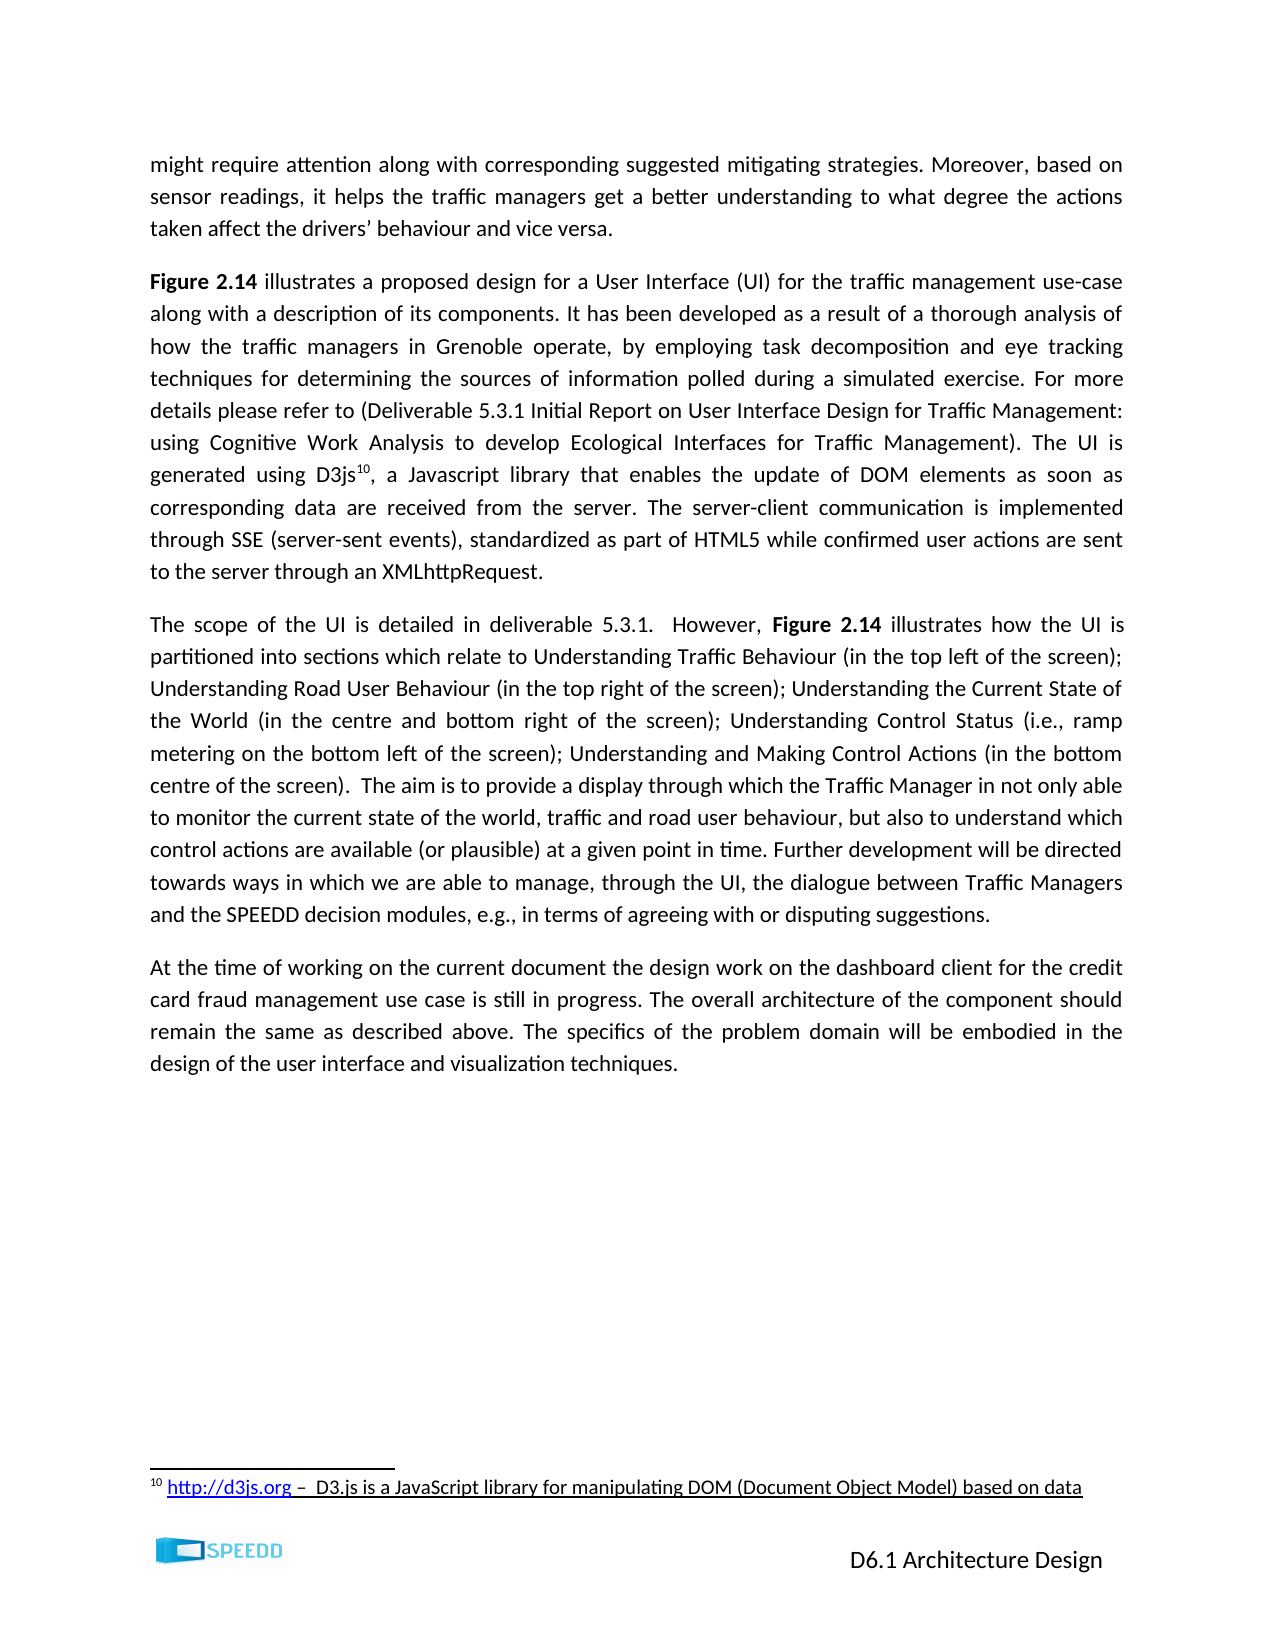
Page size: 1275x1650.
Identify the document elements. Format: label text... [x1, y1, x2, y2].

text At the time of working on the current document the design work on the dashboard client for the credit card fraud management use case is still in progress. The overall architecture of the component should remain the same as described above. The specifics of the problem domain will be embodied in the design of the user interface and visualization techniques. [150, 953, 1125, 1077]
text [150, 150, 1125, 242]
text The scope of the UI is detailed in deliverable 5.3.1. However, illustrates how the UI is partitioned into sections which relate to Understanding Traffic Behaviour (in the top left of the screen); Understanding Road User Behaviour (in the top right of the screen); Understanding the Current State of the World (in the centre and bottom right of the screen); Understanding Control Status (i.e., ramp metering on the bottom left of the screen); Understanding and Making Control Actions (in the bottom centre of the screen). The aim is to provide a display through which the Traffic Manager in not only able to monitor the current state of the world, traffic and road user behaviour, but also to understand which control actions are available (or plausible) at a given point in time. Further development will be directed towards ways in which we are able to manage, through the UI, the dialogue between Traffic Managers and the SPEEDD decision modules, e.g., in terms of agreeing with or disputing suggestions. [150, 610, 1125, 928]
picture [150, 1532, 287, 1569]
text illustrates a proposed design for a User Interface (UI) for the traffic management use-case along with a description of its components. It has been developed as a result of a thorough analysis of how the traffic managers in Grenoble operate, by employing task decomposition and eye tracking techniques for determining the sources of information polled during a simulated exercise. For more details please refer to (Deliverable 5.3.1 Initial Report on User Interface Design for Traffic Management: using Cognitive Work Analysis to develop Ecological Interfaces for Traffic Management). The UI is generated using D3js, a Javascript library that enables the update of DOM elements as soon as corresponding data are received from the server. The server-client communication is implemented through SSE (server-sent events), standardized as part of HTML5 while confirmed user actions are sent to the server through an XMLhttpRequest. [150, 267, 1125, 585]
